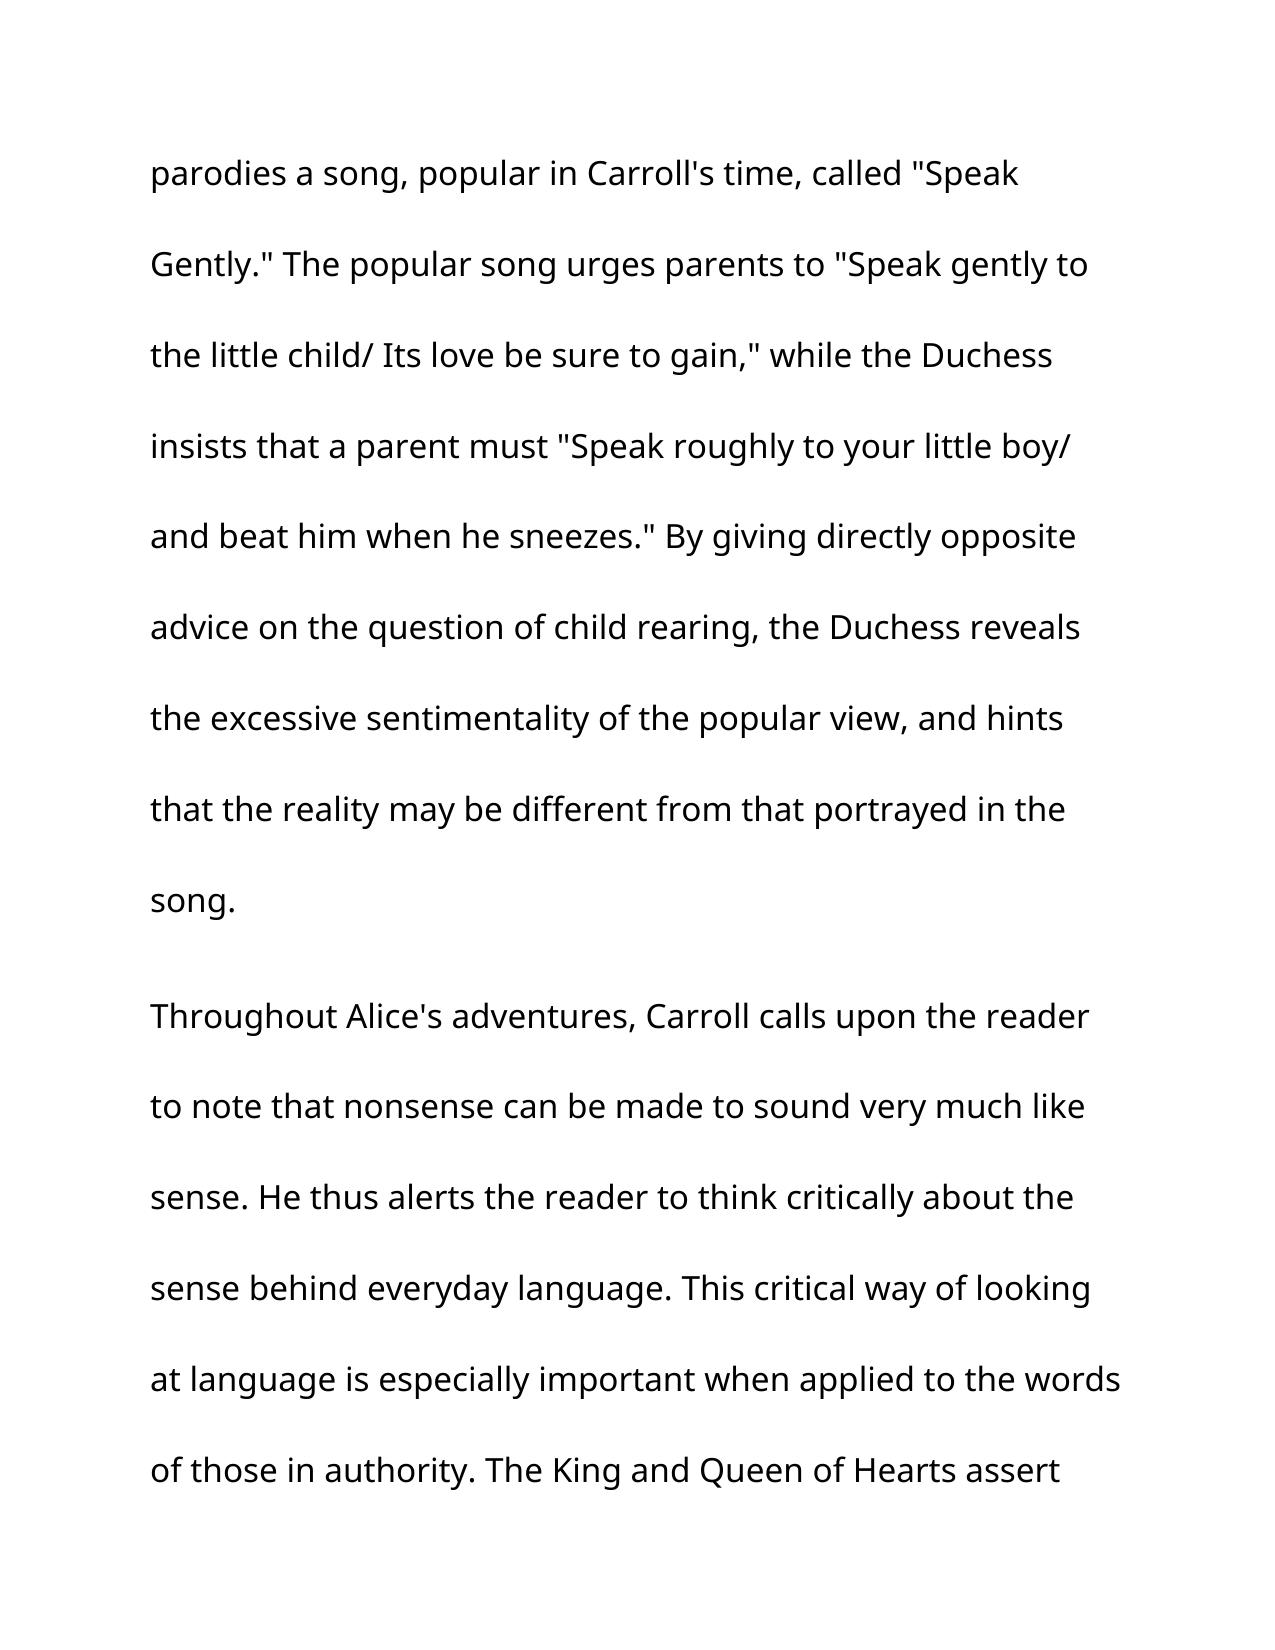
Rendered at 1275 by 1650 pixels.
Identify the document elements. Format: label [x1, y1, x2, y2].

text [150, 150, 1125, 922]
text [150, 992, 1125, 1492]
